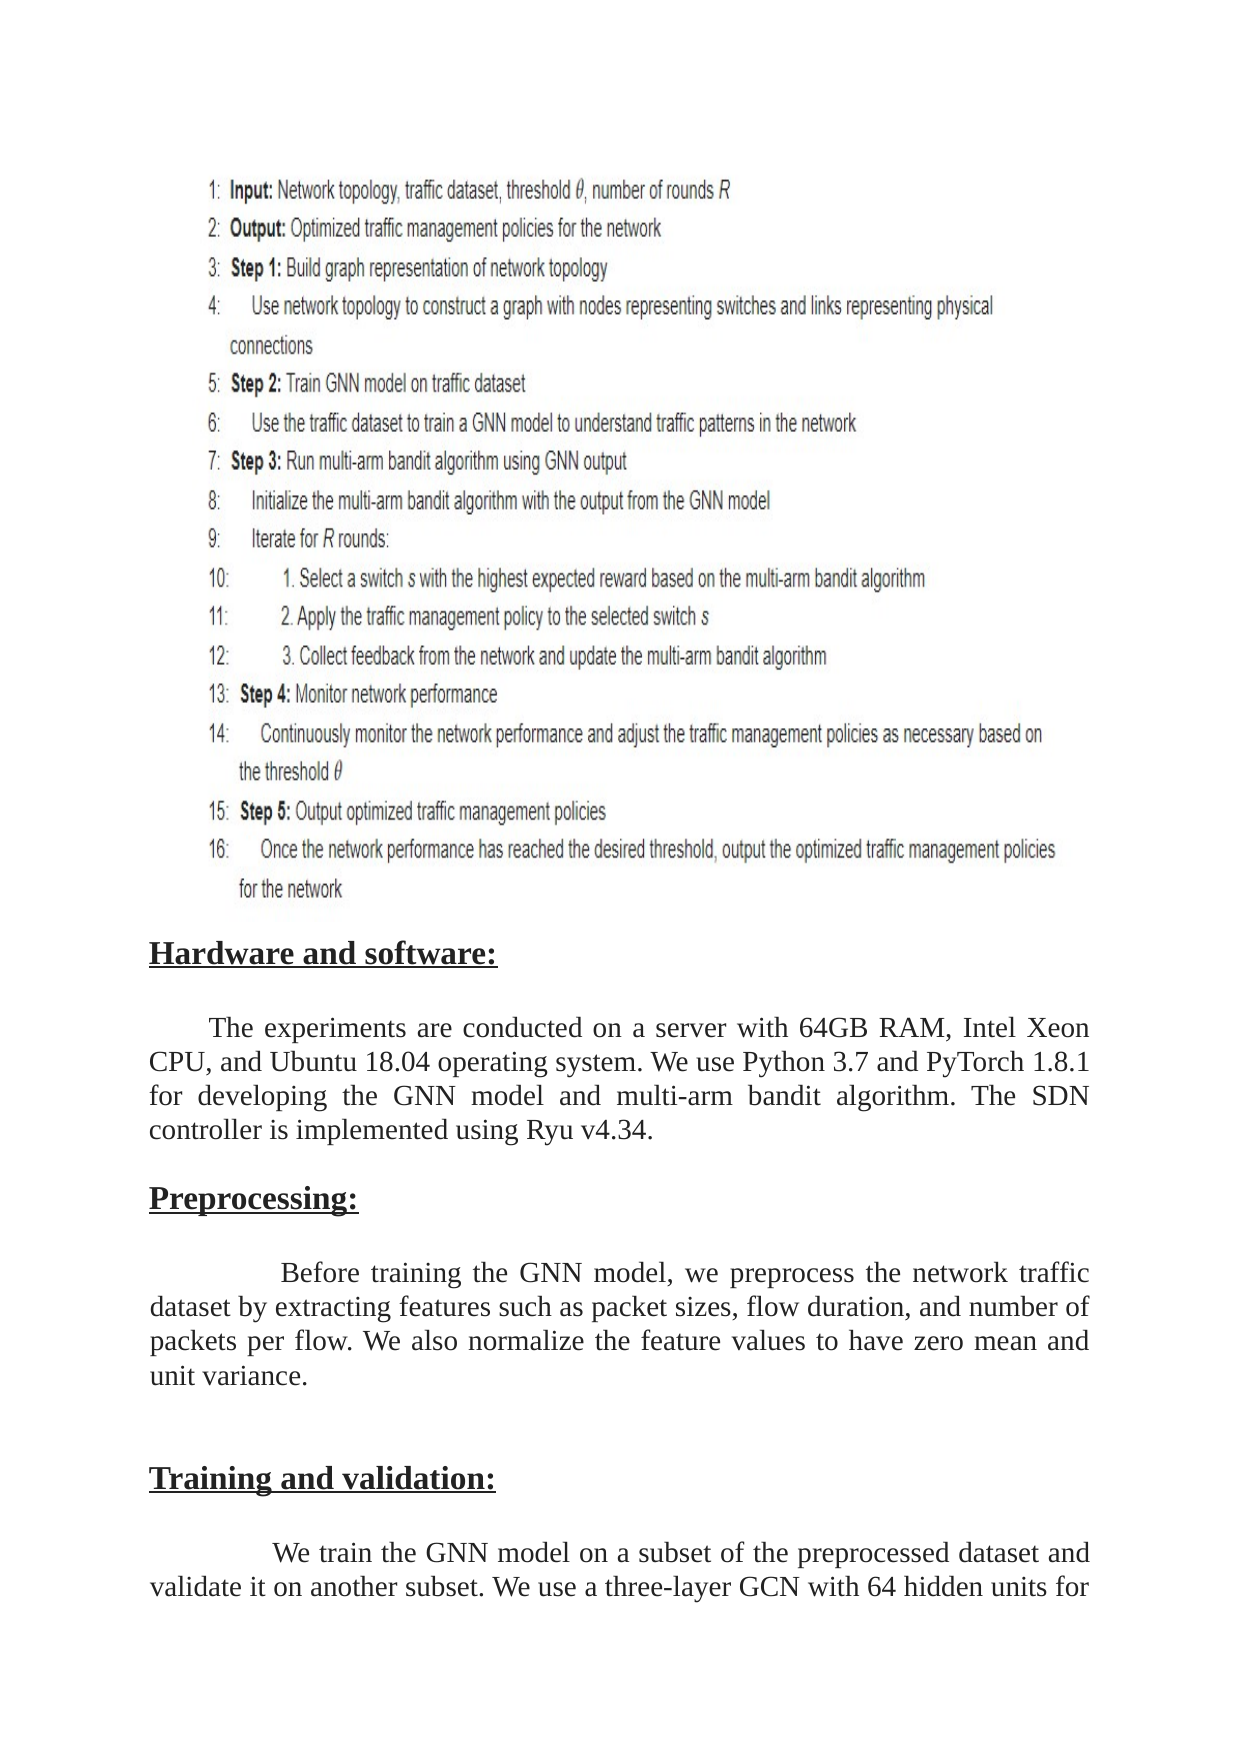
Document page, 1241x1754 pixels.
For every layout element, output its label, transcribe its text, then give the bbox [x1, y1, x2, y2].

picture [159, 150, 1100, 922]
text The experiments are conducted on a server with 64GB RAM, Intel Xeon CPU, and Ubuntu 18.04 operating system. We use Python 3.7 and PyTorch 1.8.1 for developing the GNN model and multi-arm bandit algorithm. The SDN controller is implemented using Ryu v4.34. [148, 1010, 1091, 1146]
text Training and validation: [148, 1458, 1099, 1497]
text Hardware and software: [148, 933, 1099, 971]
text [148, 1535, 1091, 1603]
text Preprocessing: [148, 1178, 1099, 1217]
text Before training the GNN model, we preprocess the network traffic dataset by extracting features such as packet sizes, flow duration, and number of packets per flow. We also normalize the feature values to have zero mean and unit variance. [148, 1255, 1091, 1391]
